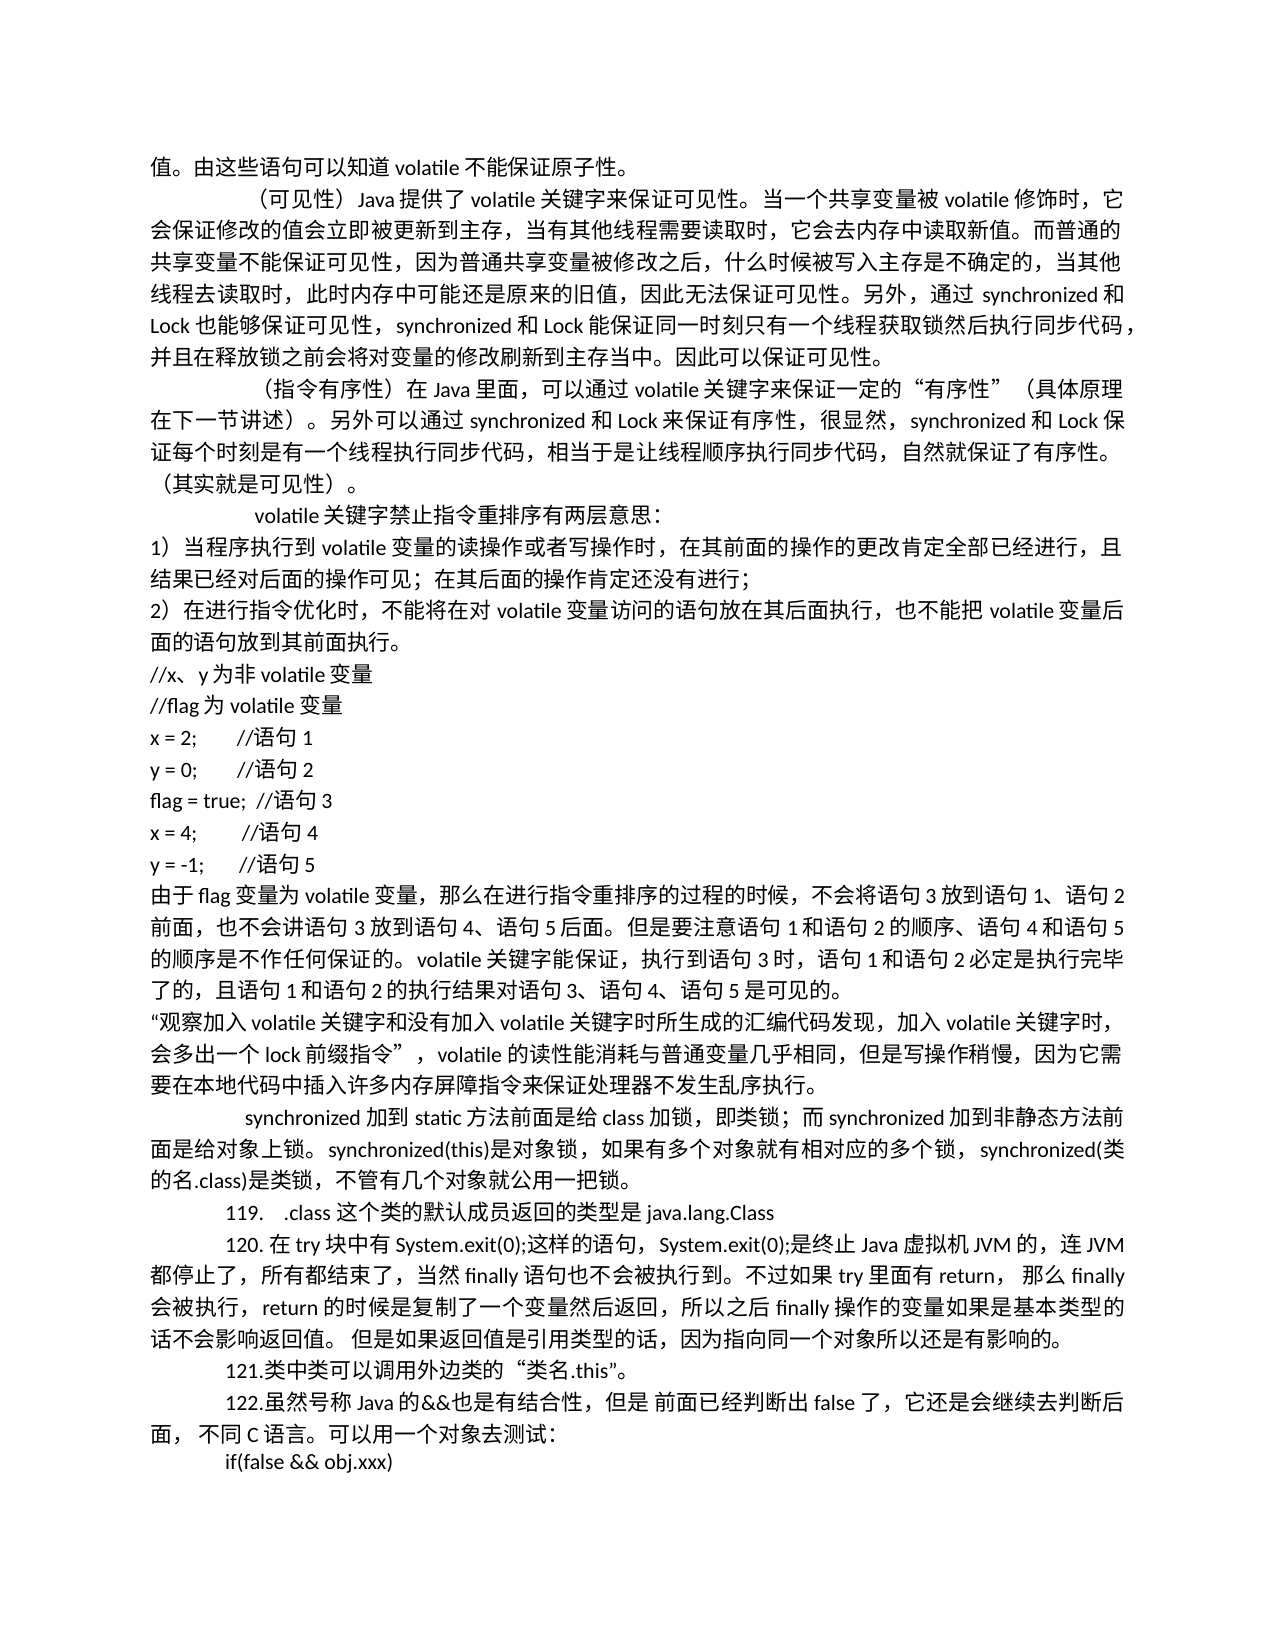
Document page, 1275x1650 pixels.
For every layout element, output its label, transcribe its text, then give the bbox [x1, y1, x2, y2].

text 1）当程序执行到volatile变量的读操作或者写操作时，在其前面的操作的更改肯定全部已经进行，且结果已经对后面的操作可见；在其后面的操作肯定还没有进行； [150, 530, 1125, 593]
text volatile关键字禁止指令重排序有两层意思： [150, 498, 1125, 530]
text “观察加入volatile关键字和没有加入volatile关键字时所生成的汇编代码发现，加入volatile关键字时，会多出一个lock前缀指令”，volatile 的读性能消耗与普通变量几乎相同，但是写操作稍慢，因为它需要在本地代码中插入许多内存屏障指令来保证处理器不发生乱序执行。 [150, 1005, 1125, 1100]
text 120. 在try块中有System.exit(0);这样的语句，System.exit(0);是终止Java虚拟机JVM的，连JVM都停止了，所有都结束了，当然finally语句也不会被执行到。不过如果try里面有return， 那么finally会被执行，return的时候是复制了一个变量然后返回，所以之后finally操作的变量如果是基本类型的话不会影响返回值。 但是如果返回值是引用类型的话，因为指向同一个对象所以还是有影响的。 [150, 1227, 1125, 1353]
text y = 0; //语句2 [150, 752, 1125, 783]
text y = -1; //语句5 [150, 847, 1125, 878]
text （指令有序性）在Java里面，可以通过volatile关键字来保证一定的“有序性”（具体原理在下一节讲述）。另外可以通过synchronized和Lock来保证有序性，很显然，synchronized和Lock保证每个时刻是有一个线程执行同步代码，相当于是让线程顺序执行同步代码，自然就保证了有序性。（其实就是可见性）。 [150, 372, 1125, 498]
text if(false && obj.xxx) [150, 1448, 1125, 1475]
text 2）在进行指令优化时，不能将在对volatile变量访问的语句放在其后面执行，也不能把volatile变量后面的语句放到其前面执行。 [150, 593, 1125, 657]
text （可见性）Java提供了volatile关键字来保证可见性。当一个共享变量被volatile修饰时，它会保证修改的值会立即被更新到主存，当有其他线程需要读取时，它会去内存中读取新值。而普通的共享变量不能保证可见性，因为普通共享变量被修改之后，什么时候被写入主存是不确定的，当其他线程去读取时，此时内存中可能还是原来的旧值，因此无法保证可见性。另外，通过synchronized和Lock也能够保证可见性，synchronized和Lock能保证同一时刻只有一个线程获取锁然后执行同步代码，并且在释放锁之前会将对变量的修改刷新到主存当中。因此可以保证可见性。 [150, 182, 1125, 372]
text synchronized 加到 static 方法前面是给class 加锁，即类锁；而synchronized 加到非静态方法前面是给对象上锁。synchronized(this)是对象锁，如果有多个对象就有相对应的多个锁，synchronized(类的名.class)是类锁，不管有几个对象就公用一把锁。 [150, 1100, 1125, 1195]
text 119. .class 这个类的默认成员返回的类型是java.lang.Class [150, 1195, 1125, 1227]
text 由于flag变量为volatile变量，那么在进行指令重排序的过程的时候，不会将语句3放到语句1、语句2前面，也不会讲语句3放到语句4、语句5后面。但是要注意语句1和语句2的顺序、语句4和语句5的顺序是不作任何保证的。volatile关键字能保证，执行到语句3时，语句1和语句2必定是执行完毕了的，且语句1和语句2的执行结果对语句3、语句4、语句5是可见的。 [150, 878, 1125, 1005]
text //flag为volatile变量 [150, 688, 1125, 720]
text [150, 150, 1125, 182]
text flag = true; //语句3 [150, 783, 1125, 815]
text 122.虽然号称Java的&&也是有结合性，但是 前面已经判断出false了，它还是会继续去判断后面， 不同C语言。可以用一个对象去测试： [150, 1385, 1125, 1448]
text x = 4; //语句4 [150, 815, 1125, 847]
text x = 2; //语句1 [150, 720, 1125, 752]
text //x、y为非volatile变量 [150, 657, 1125, 688]
text 121.类中类可以调用外边类的“类名.this”。 [150, 1353, 1125, 1385]
